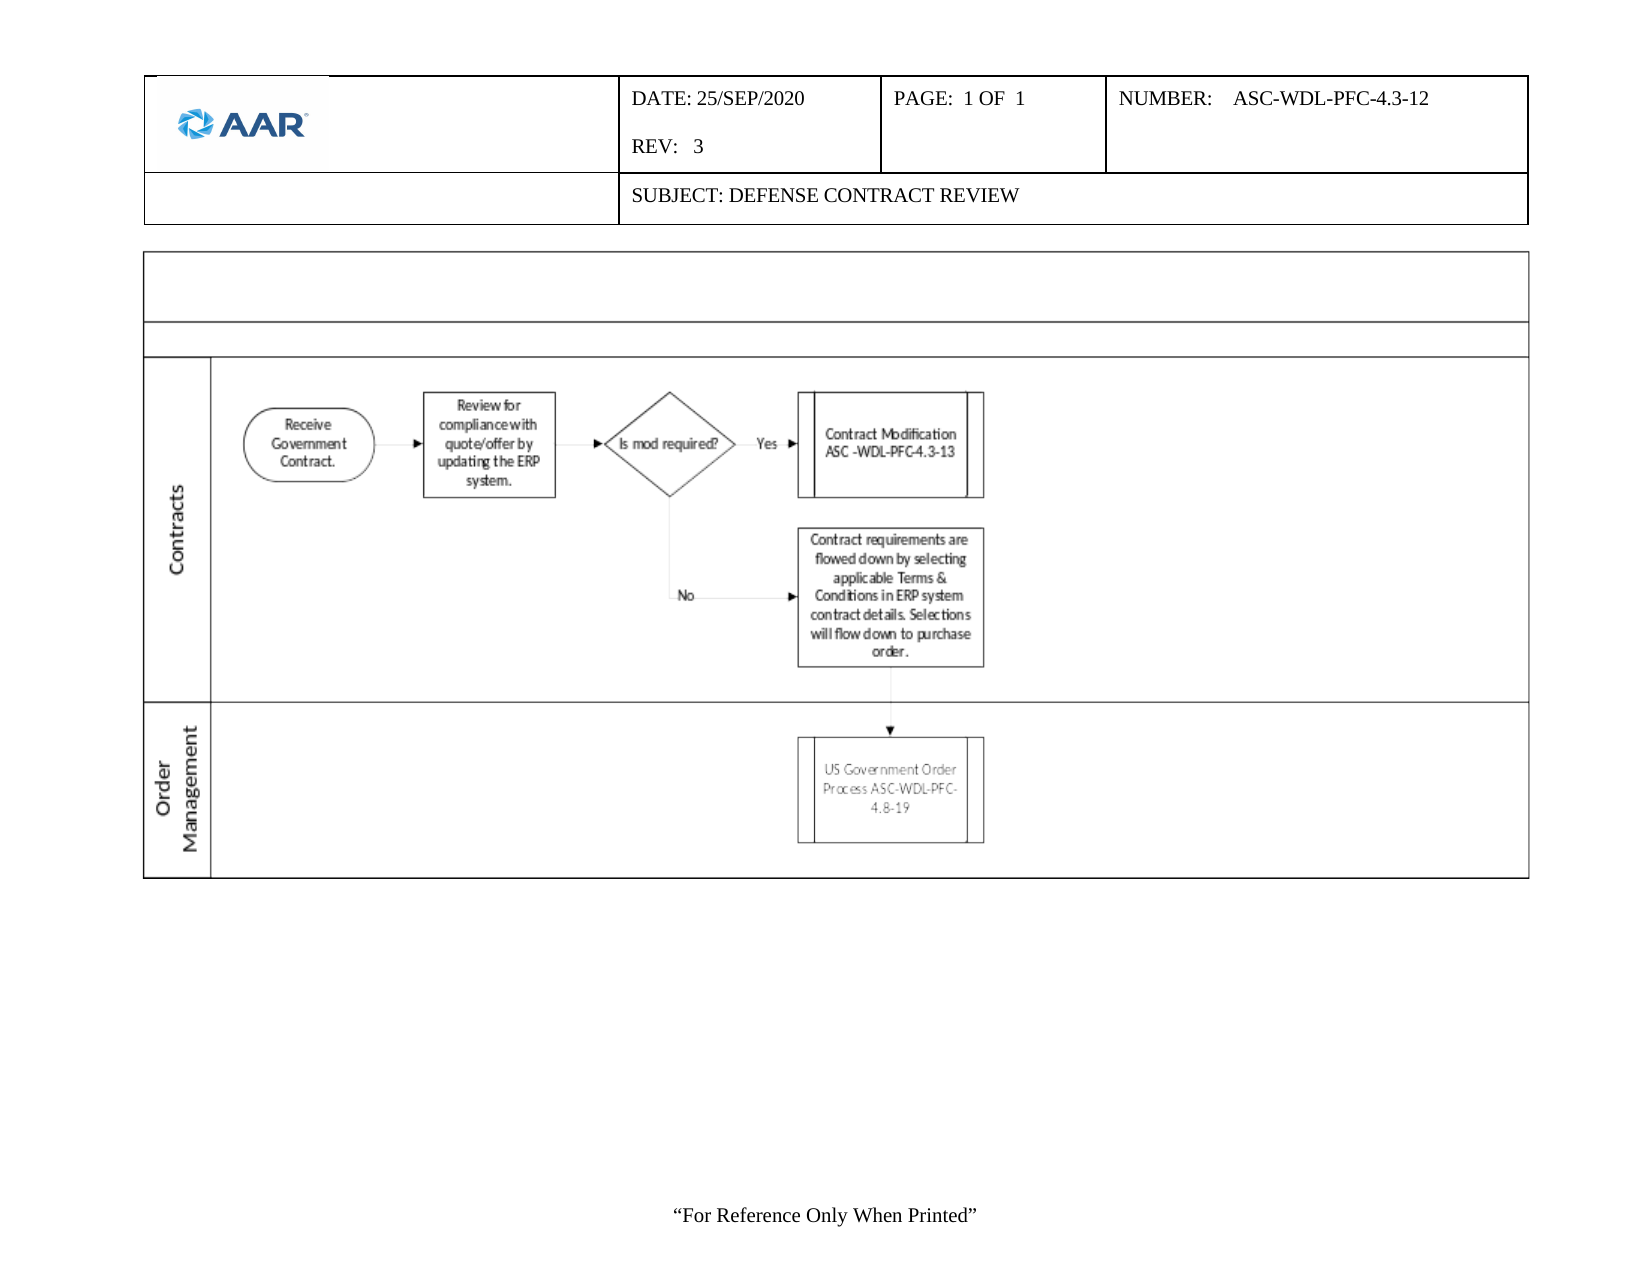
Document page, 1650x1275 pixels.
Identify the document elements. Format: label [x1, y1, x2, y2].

picture [157, 76, 329, 172]
